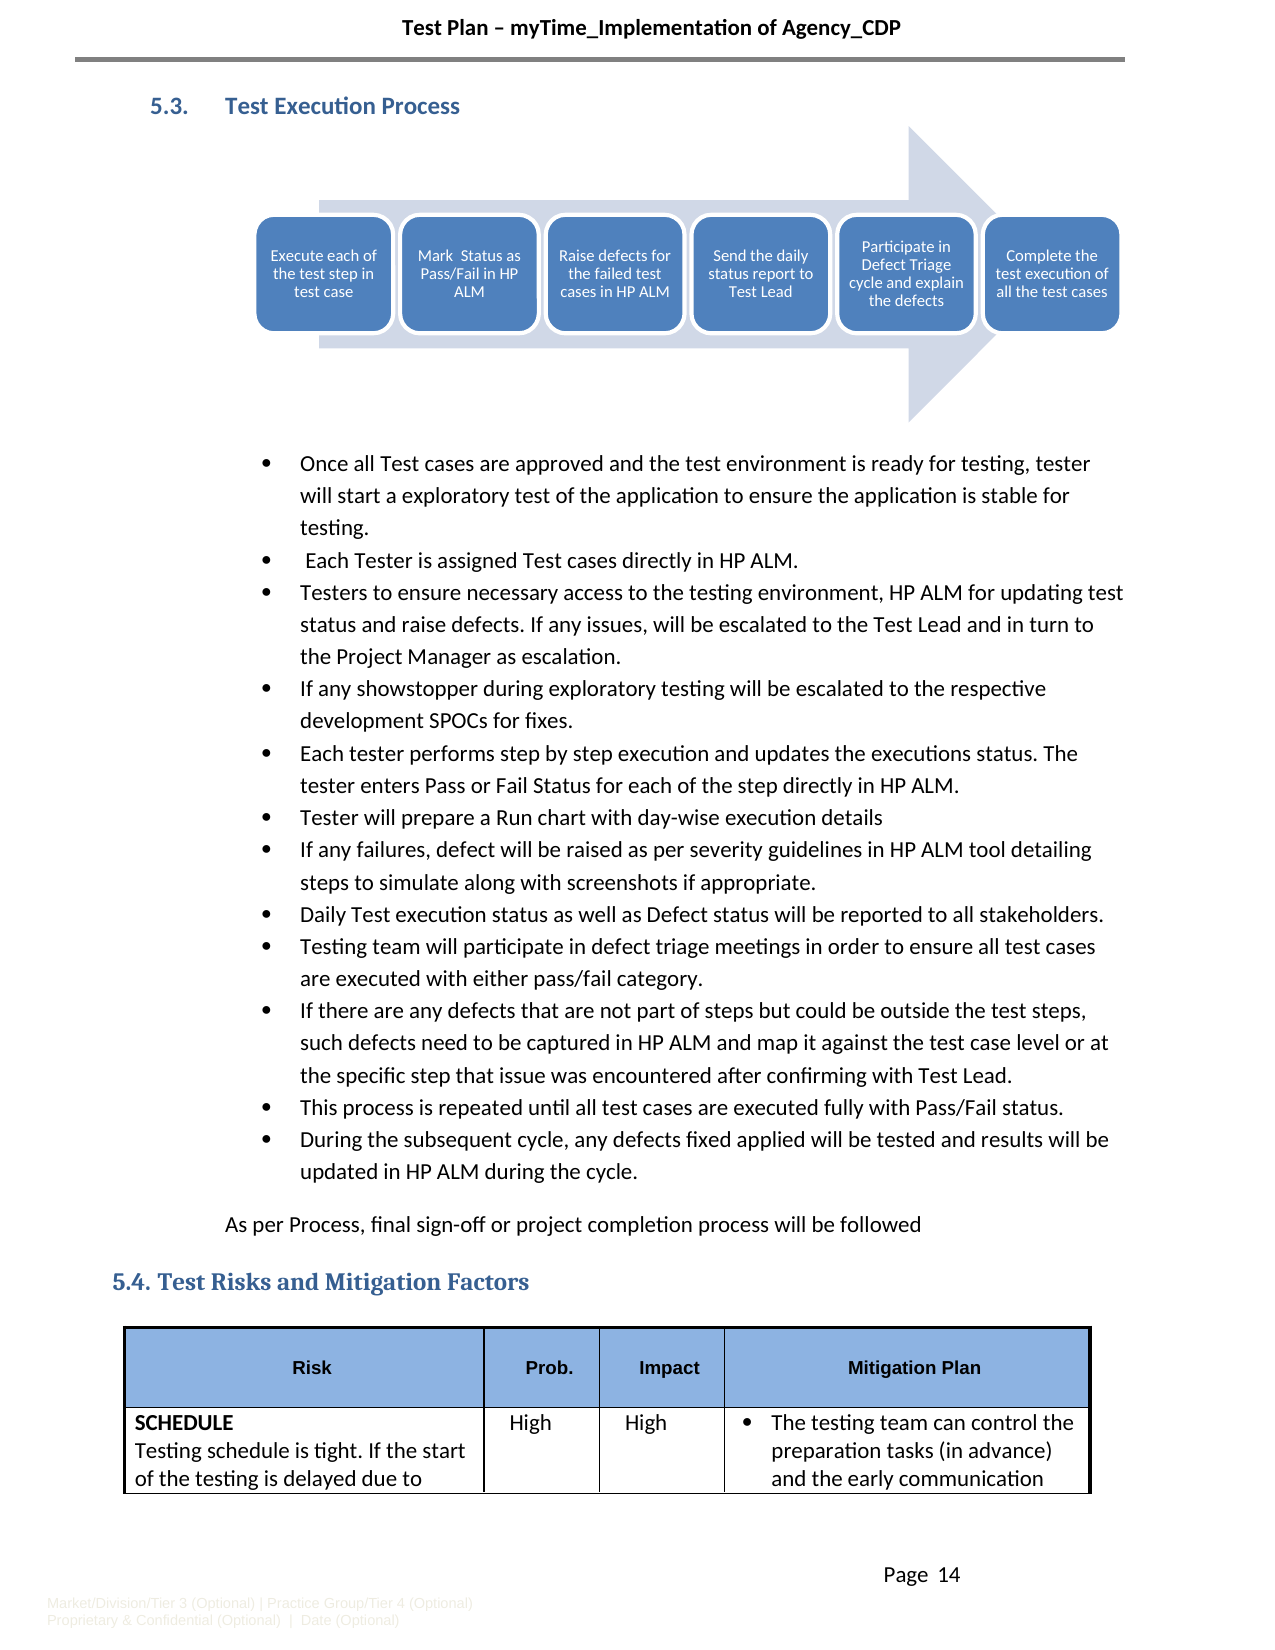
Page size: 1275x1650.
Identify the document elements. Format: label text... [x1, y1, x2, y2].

list Each tester performs step by step execution and updates the executions status. The tester enters Pass or Fail Status for each of the step directly in HP ALM. [262, 739, 1125, 799]
subtitle Test Risks and Mitigation Factors [112, 1267, 1125, 1296]
table_header Impact [600, 1329, 724, 1407]
table_cell High [485, 1408, 599, 1492]
list If any showstopper during exploratory testing will be escalated to the respective development SPOCs for fixes. [262, 674, 1125, 735]
list Each Tester is assigned Test cases directly in HP ALM. [262, 546, 1125, 574]
list Testing team will participate in defect triage meetings in order to ensure all test cases are executed with either pass/fail category. [262, 932, 1125, 992]
table_cell High [600, 1408, 724, 1492]
list During the subsequent cycle, any defects fixed applied will be tested and results will be updated in HP ALM during the cycle. [262, 1125, 1125, 1185]
list If any failures, defect will be raised as per severity guidelines in HP ALM tool detailing steps to simulate along with screenshots if appropriate. [262, 835, 1125, 896]
list Tester will prepare a Run chart with day-wise execution details [262, 803, 1125, 831]
list Once all Test cases are approved and the test environment is ready for testing, tester will start a exploratory test of the application to ensure the application is stable for testing. [262, 449, 1125, 542]
table_header Prob. [485, 1329, 599, 1407]
table_header Risk [126, 1329, 483, 1407]
list Daily Test execution status as well as Defect status will be reported to all stakeholders. [262, 900, 1125, 928]
text As per Process, final sign-off or project completion process will be followed [178, 1210, 1125, 1238]
list Testers to ensure necessary access to the testing environment, HP ALM for updating test status and raise defects. If any issues, will be escalated to the Test Lead and in turn to the Project Manager as escalation. [262, 578, 1125, 670]
table_header Mitigation Plan [725, 1329, 1088, 1407]
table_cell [725, 1408, 1088, 1492]
subtitle Test Execution Process [150, 90, 1125, 120]
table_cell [126, 1408, 483, 1492]
list This process is repeated until all test cases are executed fully with Pass/Fail status. [262, 1093, 1125, 1121]
list If there are any defects that are not part of steps but could be outside the test steps, such defects need to be captured in HP ALM and map it against the test case level or at the specific step that issue was encountered after confirming with Test Lead. [262, 996, 1125, 1089]
